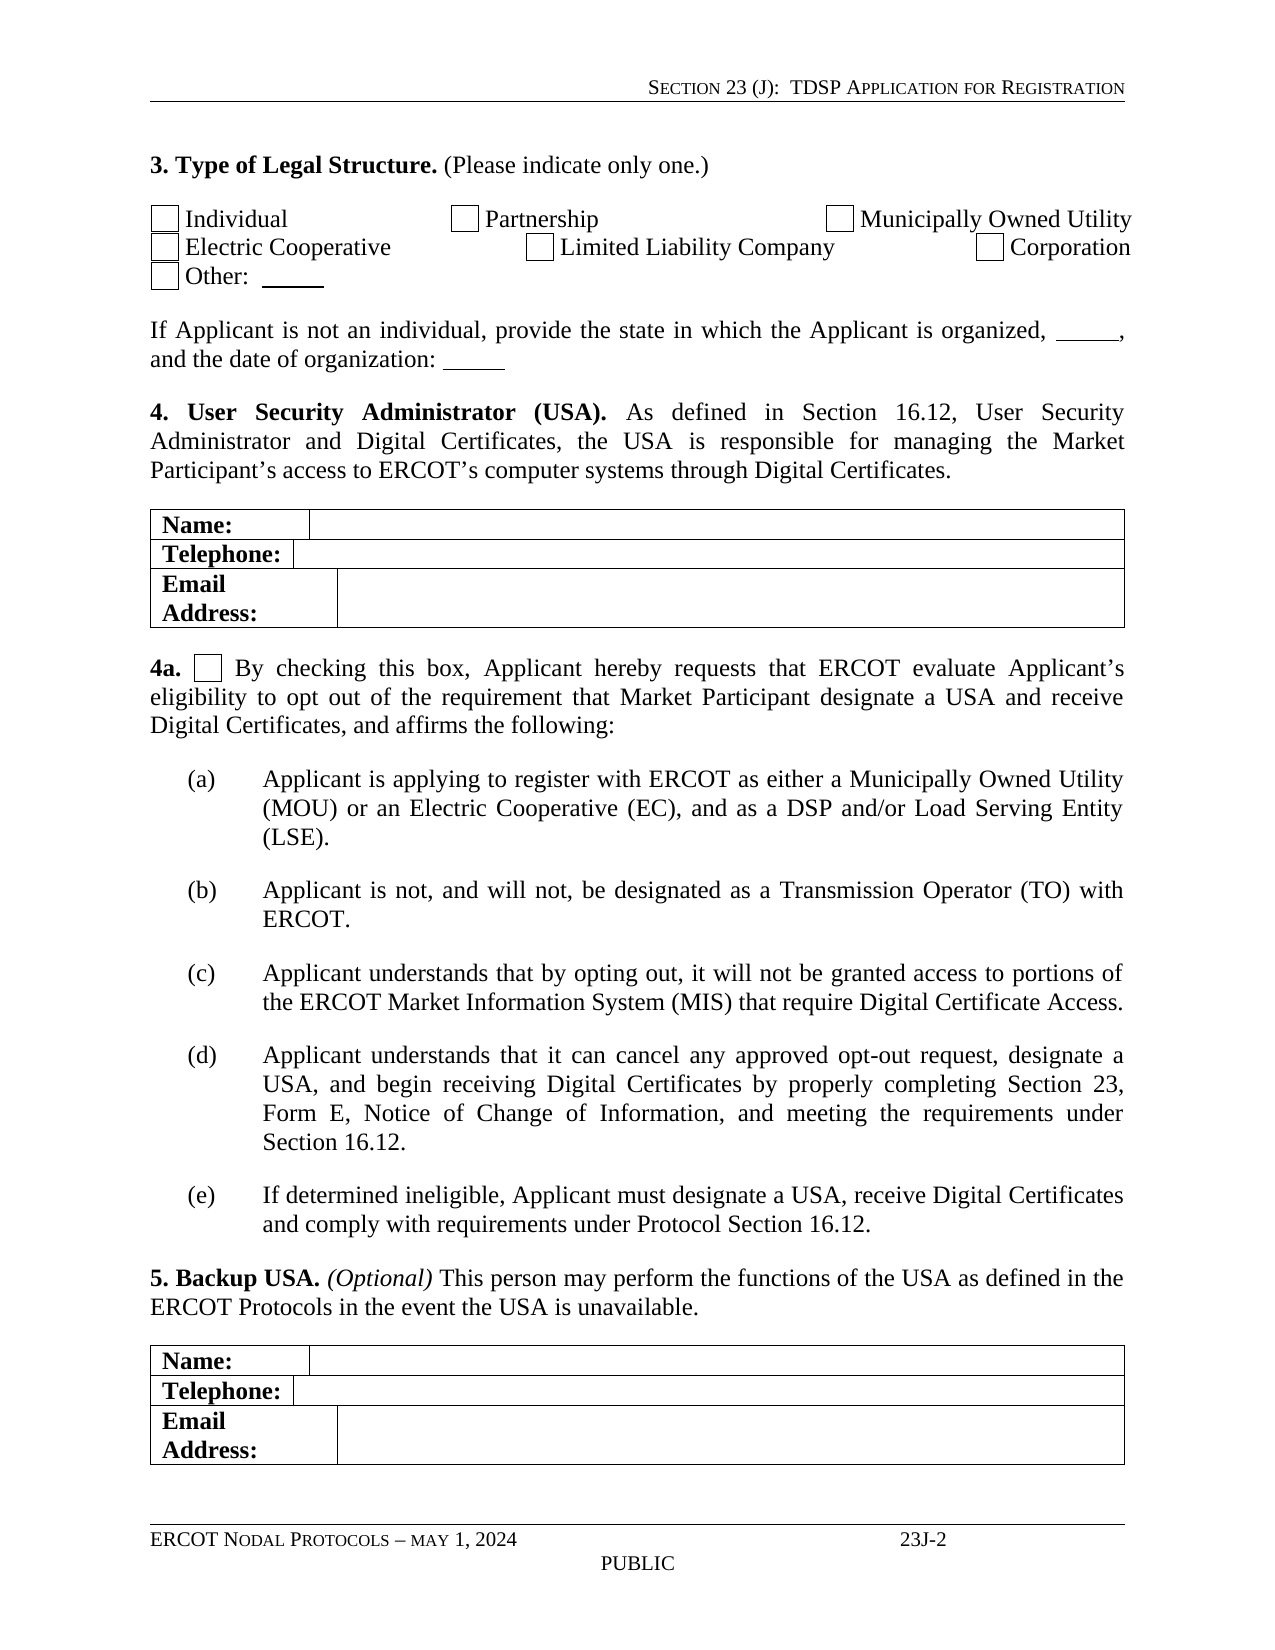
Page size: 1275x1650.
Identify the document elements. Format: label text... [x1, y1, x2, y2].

text Individual Partnership Municipally Owned Utility [150, 204, 1200, 232]
table_cell Telephone: [151, 1376, 293, 1405]
table_cell Email Address: [151, 569, 337, 627]
list (d) Applicant understands that it can cancel any approved opt-out request, designate a USA, and begin receiving Digital Certificates by properly completing Section 23, Form E, Notice of Change of Information, and meeting the requirements under Section 16.12. [187, 1040, 1125, 1155]
list (e) If determined ineligible, Applicant must designate a USA, receive Digital Certificates and comply with requirements under Protocol Section 16.12. [187, 1180, 1125, 1238]
text 4. User Security Administrator (USA). As defined in Section 16.12, User Security Administrator and Digital Certificates, the USA is responsible for managing the Market Participant’s access to ERCOT’s computer systems through Digital Certificates. [150, 397, 1125, 484]
table_header [310, 510, 1124, 538]
table_cell [294, 1376, 1124, 1405]
text 5. Backup USA. (Optional) This person may perform the functions of the USA as defined in the ERCOT Protocols in the event the USA is unavailable. [150, 1263, 1125, 1320]
text Electric Cooperative Limited Liability Company Corporation [150, 232, 1200, 261]
text Other: [150, 261, 1200, 290]
table_cell Telephone: [151, 540, 293, 568]
text If Applicant is not an individual, provide the state in which the Applicant is organized, , and the date of organization: [150, 315, 1125, 372]
table_header Name: [151, 1346, 309, 1375]
text 4a. By checking this box, Applicant hereby requests that ERCOT evaluate Applicant’s eligibility to opt out of the requirement that Market Participant designate a USA and receive Digital Certificates, and affirms the following: [150, 653, 1125, 739]
list (a) Applicant is applying to register with ERCOT as either a Municipally Owned Utility (MOU) or an Electric Cooperative (EC), and as a DSP and/or Load Serving Entity (LSE). [187, 764, 1125, 850]
table_header [310, 1346, 1124, 1375]
list (c) Applicant understands that by opting out, it will not be granted access to portions of the ERCOT Market Information System (MIS) that require Digital Certificate Access. [187, 958, 1125, 1015]
table_header Name: [151, 510, 309, 538]
table_cell [338, 1406, 1124, 1463]
table_cell Email Address: [151, 1406, 337, 1463]
table_cell [338, 569, 1124, 627]
text 3. Type of Legal Structure. (Please indicate only one.) [150, 150, 1125, 179]
list (b) Applicant is not, and will not, be designated as a Transmission Operator (TO) with ERCOT. [187, 875, 1125, 933]
table_cell [294, 540, 1124, 568]
